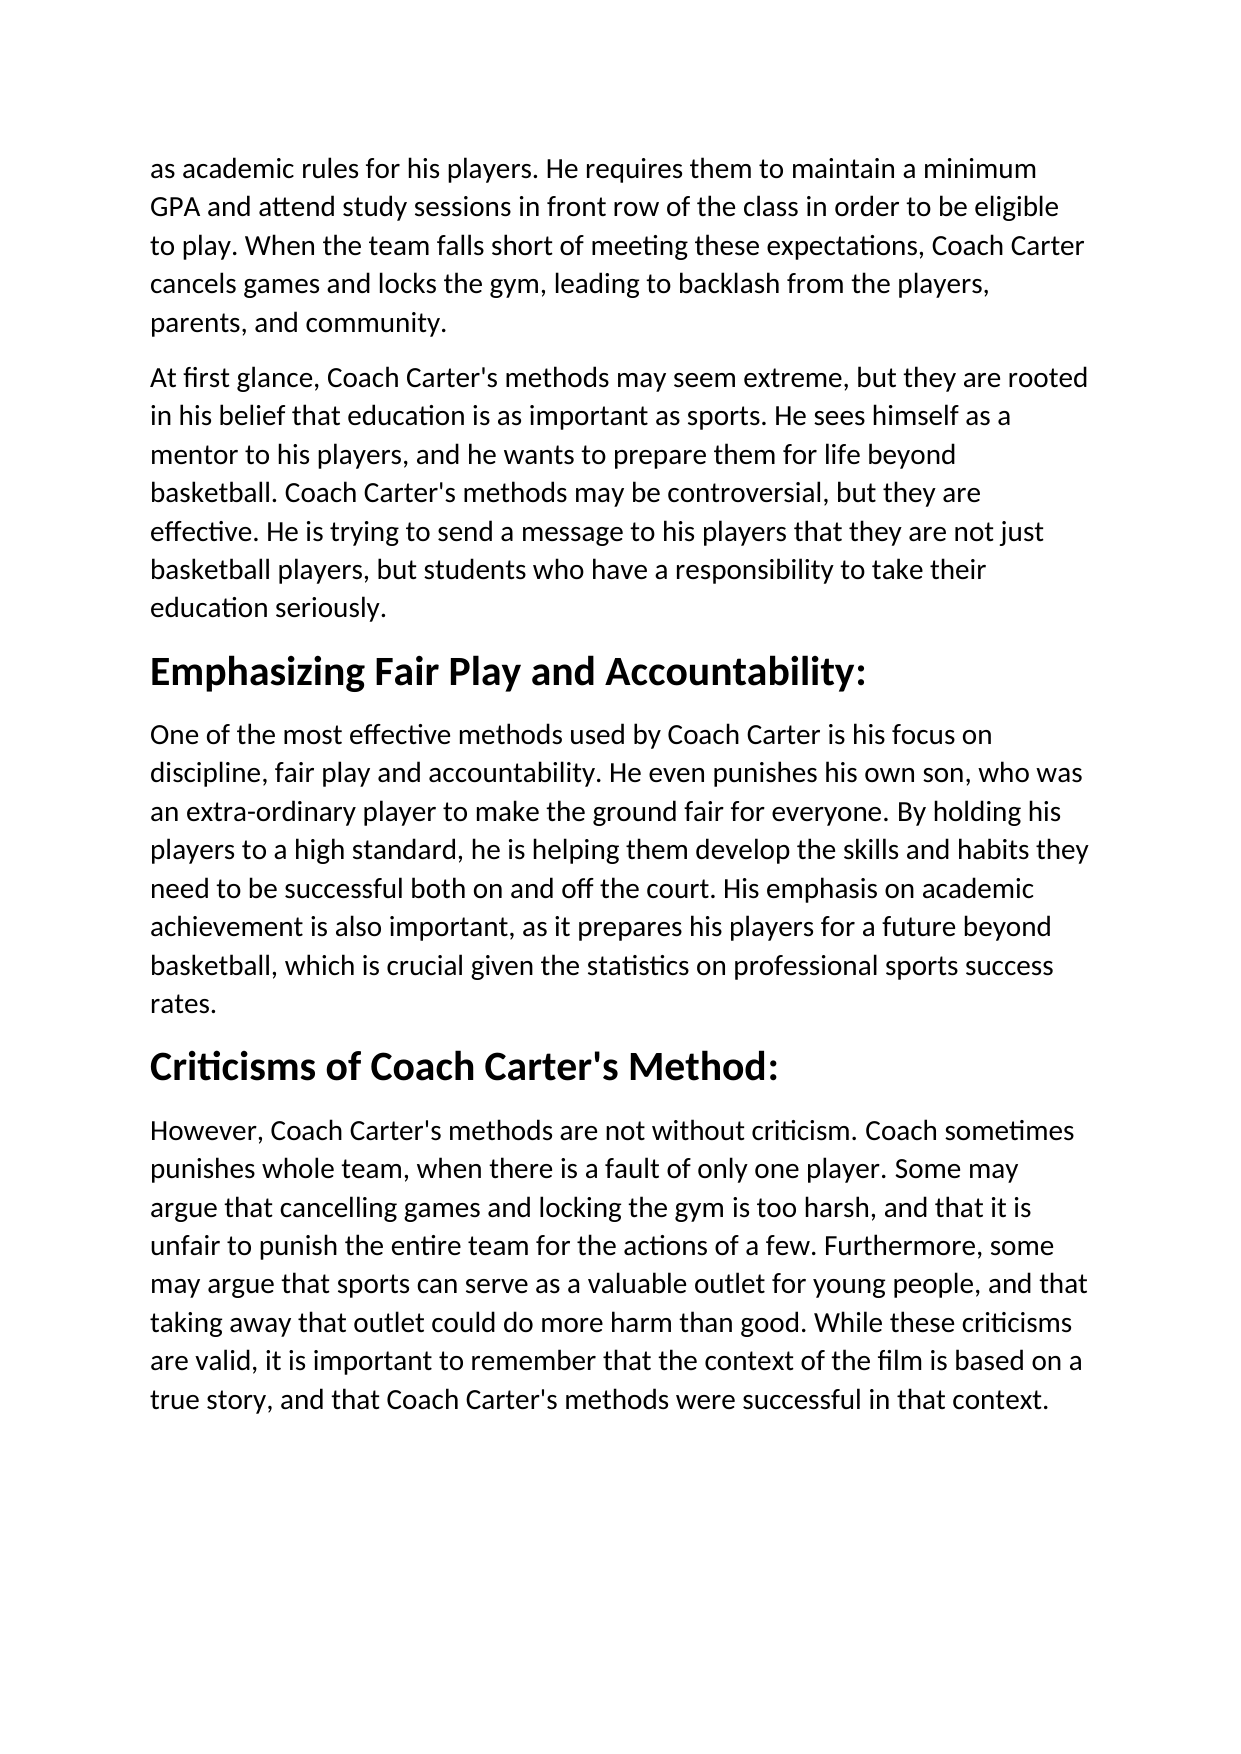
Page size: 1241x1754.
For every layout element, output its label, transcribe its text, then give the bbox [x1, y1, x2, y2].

text One of the most effective methods used by Coach Carter is his focus on discipline, fair play and accountability. He even punishes his own son, who was an extra-ordinary player to make the ground fair for everyone. By holding his players to a high standard, he is helping them develop the skills and habits they need to be successful both on and off the court. His emphasis on academic achievement is also important, as it prepares his players for a future beyond basketball, which is crucial given the statistics on professional sports success rates. [150, 716, 1090, 1021]
text At first glance, Coach Carter's methods may seem extreme, but they are rooted in his belief that education is as important as sports. He sees himself as a mentor to his players, and he wants to prepare them for life beyond basketball. Coach Carter's methods may be controversial, but they are effective. He is trying to send a message to his players that they are not just basketball players, but students who have a responsibility to take their education seriously. [150, 359, 1090, 625]
text Criticisms of Coach Carter's Method: [150, 1040, 1090, 1091]
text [150, 150, 1090, 339]
text Emphasizing Fair Play and Accountability: [150, 644, 1090, 695]
text However, Coach Carter's methods are not without criticism. Coach sometimes punishes whole team, when there is a fault of only one player. Some may argue that cancelling games and locking the gym is too harsh, and that it is unfair to punish the entire team for the actions of a few. Furthermore, some may argue that sports can serve as a valuable outlet for young people, and that taking away that outlet could do more harm than good. While these criticisms are valid, it is important to remember that the context of the film is based on a true story, and that Coach Carter's methods were successful in that context. [150, 1112, 1090, 1417]
